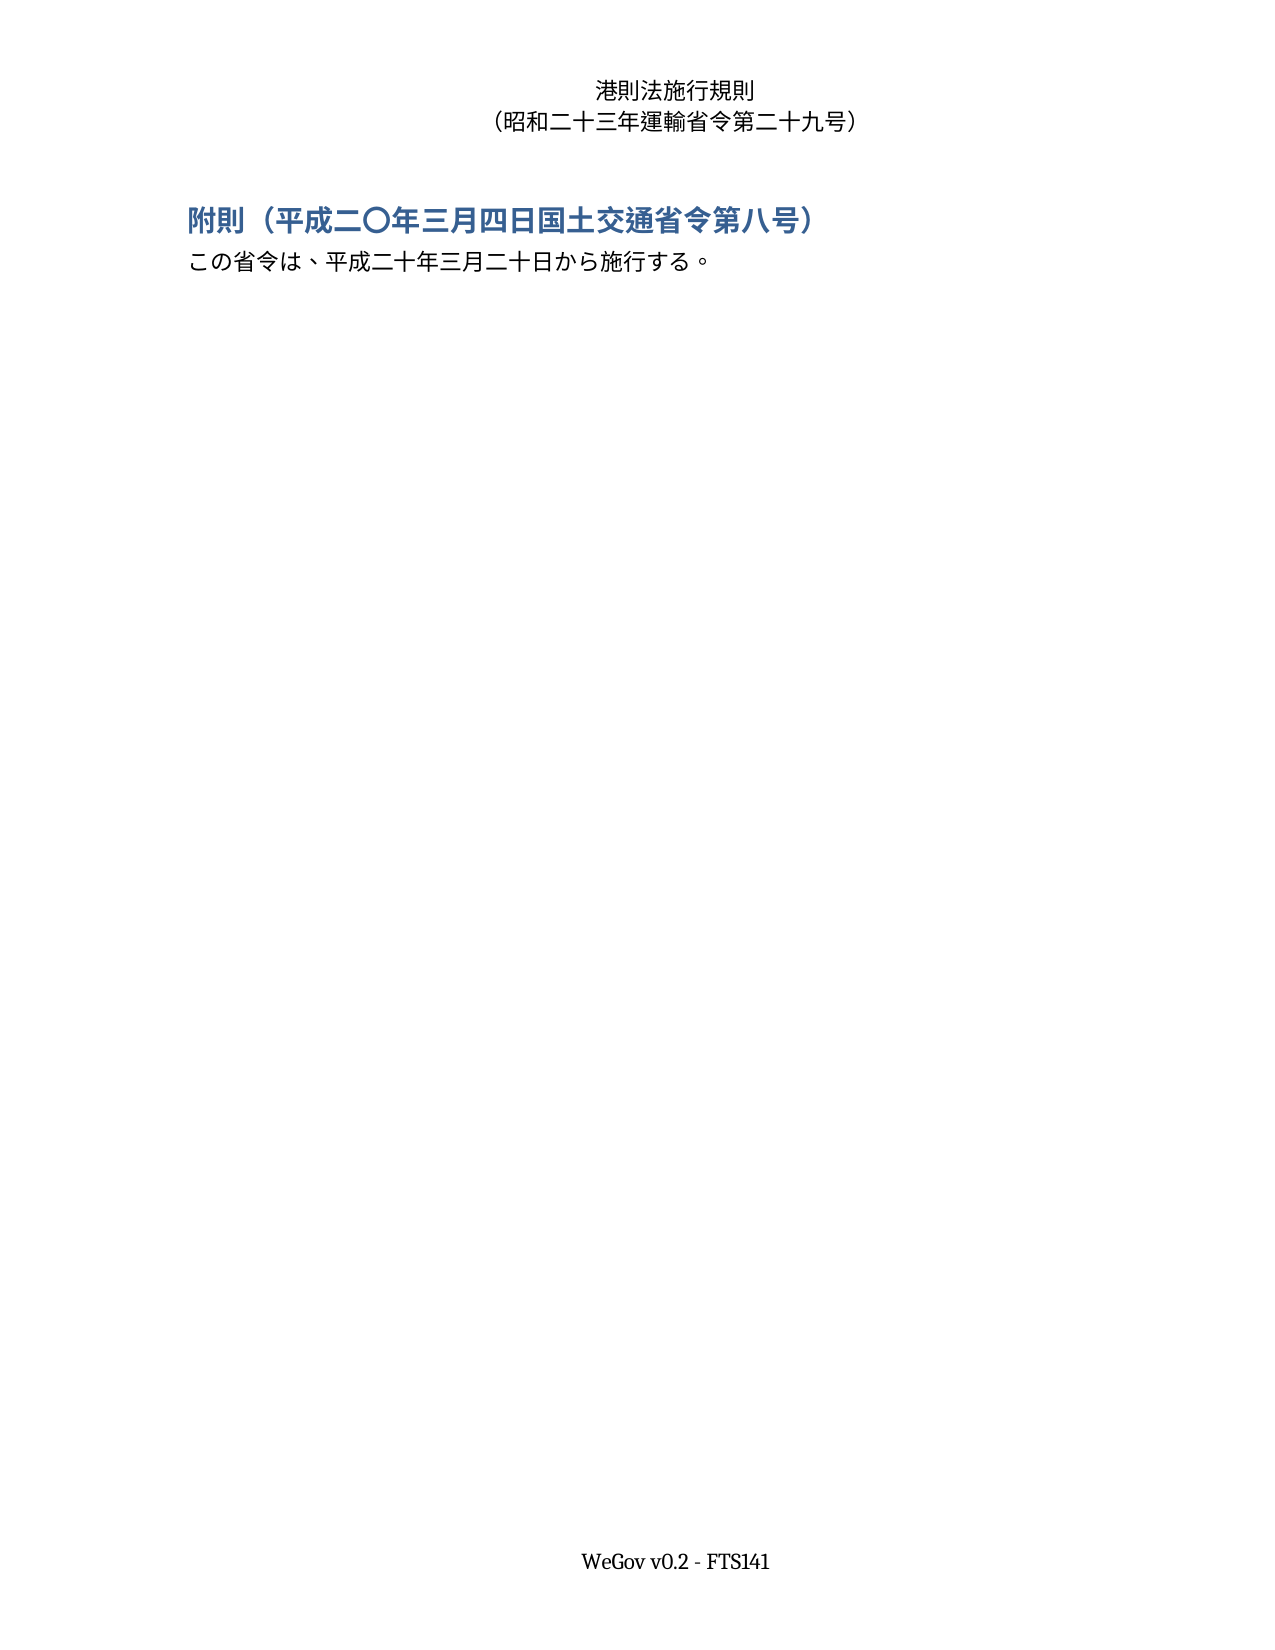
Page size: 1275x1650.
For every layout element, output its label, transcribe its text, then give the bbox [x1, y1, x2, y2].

text この省令は、平成二十年三月二十日から施行する。 [187, 246, 1087, 277]
subtitle 附則（平成二〇年三月四日国土交通省令第八号） [187, 200, 1087, 240]
